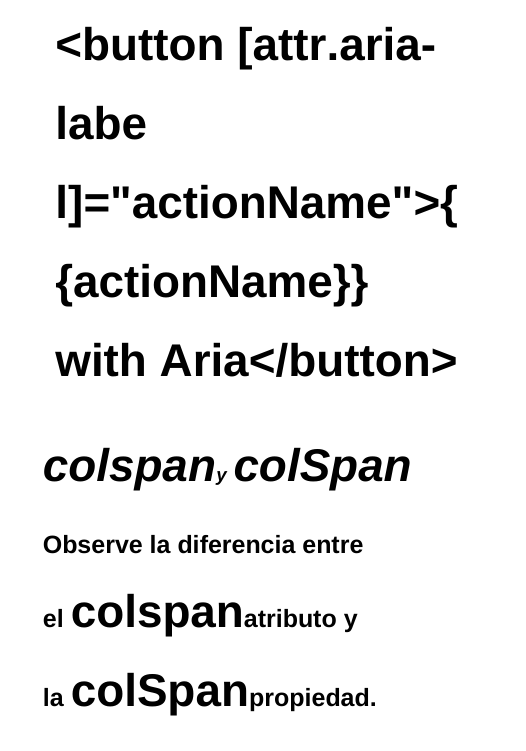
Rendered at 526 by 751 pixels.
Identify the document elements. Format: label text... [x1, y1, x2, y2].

subtitle colspany colSpan [43, 438, 482, 491]
text Observe la diferencia entre el colspanatributo y la colSpanpropiedad. [43, 529, 482, 716]
text <button [attr.aria-label]="actionName">{{actionName}} with Aria</button> [55, 18, 470, 387]
